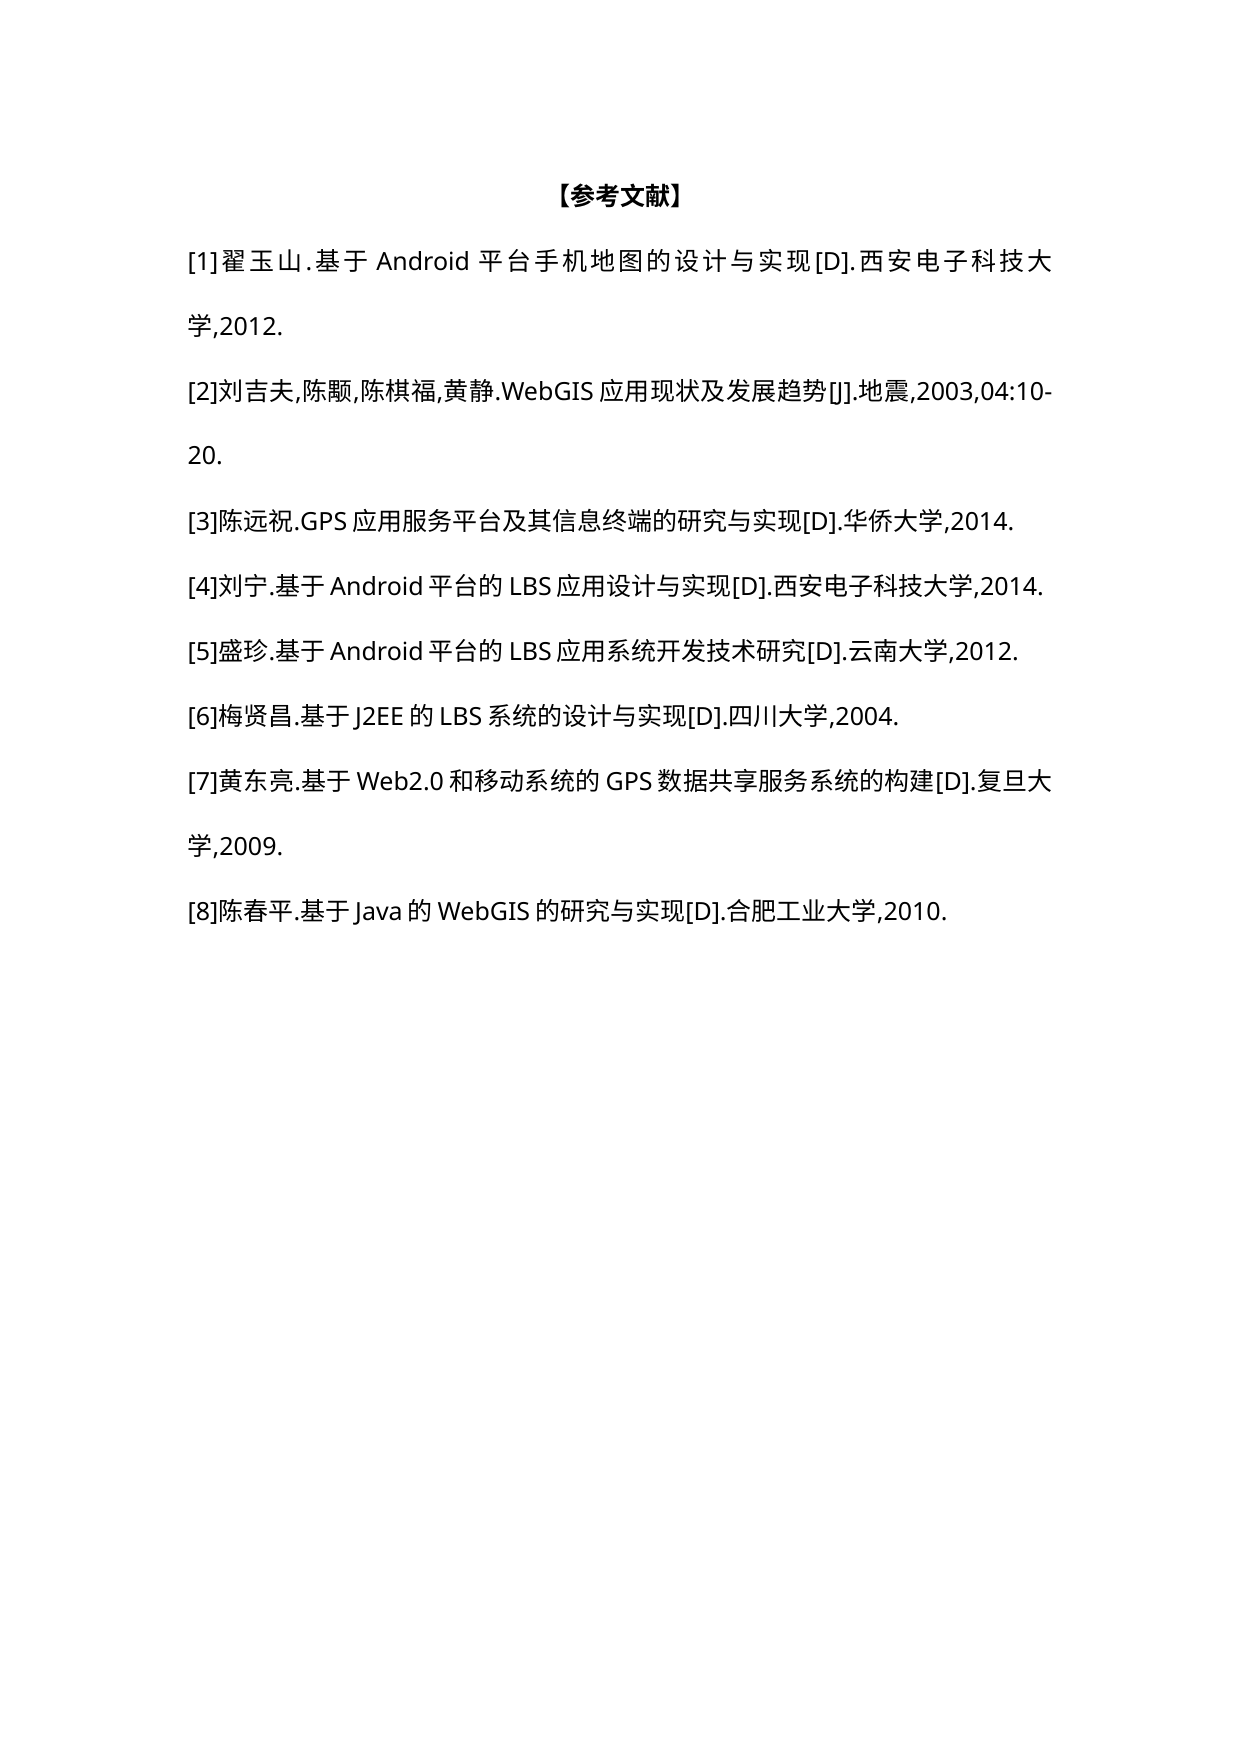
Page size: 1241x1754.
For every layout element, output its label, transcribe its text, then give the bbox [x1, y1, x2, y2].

text [1]翟玉山.基于Android平台手机地图的设计与实现[D].西安电子科技大学,2012. [187, 227, 1053, 357]
text [6]梅贤昌.基于J2EE的LBS系统的设计与实现[D].四川大学,2004. [187, 682, 1053, 747]
text 【参考文献】 [187, 162, 1053, 227]
text [5]盛珍.基于Android平台的LBS应用系统开发技术研究[D].云南大学,2012. [187, 617, 1053, 682]
text [4]刘宁.基于Android平台的LBS应用设计与实现[D].西安电子科技大学,2014. [187, 552, 1053, 617]
text [2]刘吉夫,陈颙,陈棋福,黄静.WebGIS应用现状及发展趋势[J].地震,2003,04:10-20. [187, 357, 1053, 487]
text [7]黄东亮.基于Web2.0和移动系统的GPS数据共享服务系统的构建[D].复旦大学,2009. [187, 747, 1053, 877]
text [8]陈春平.基于Java的WebGIS的研究与实现[D].合肥工业大学,2010. [187, 877, 1053, 942]
text [3]陈远祝.GPS应用服务平台及其信息终端的研究与实现[D].华侨大学,2014. [187, 487, 1053, 552]
